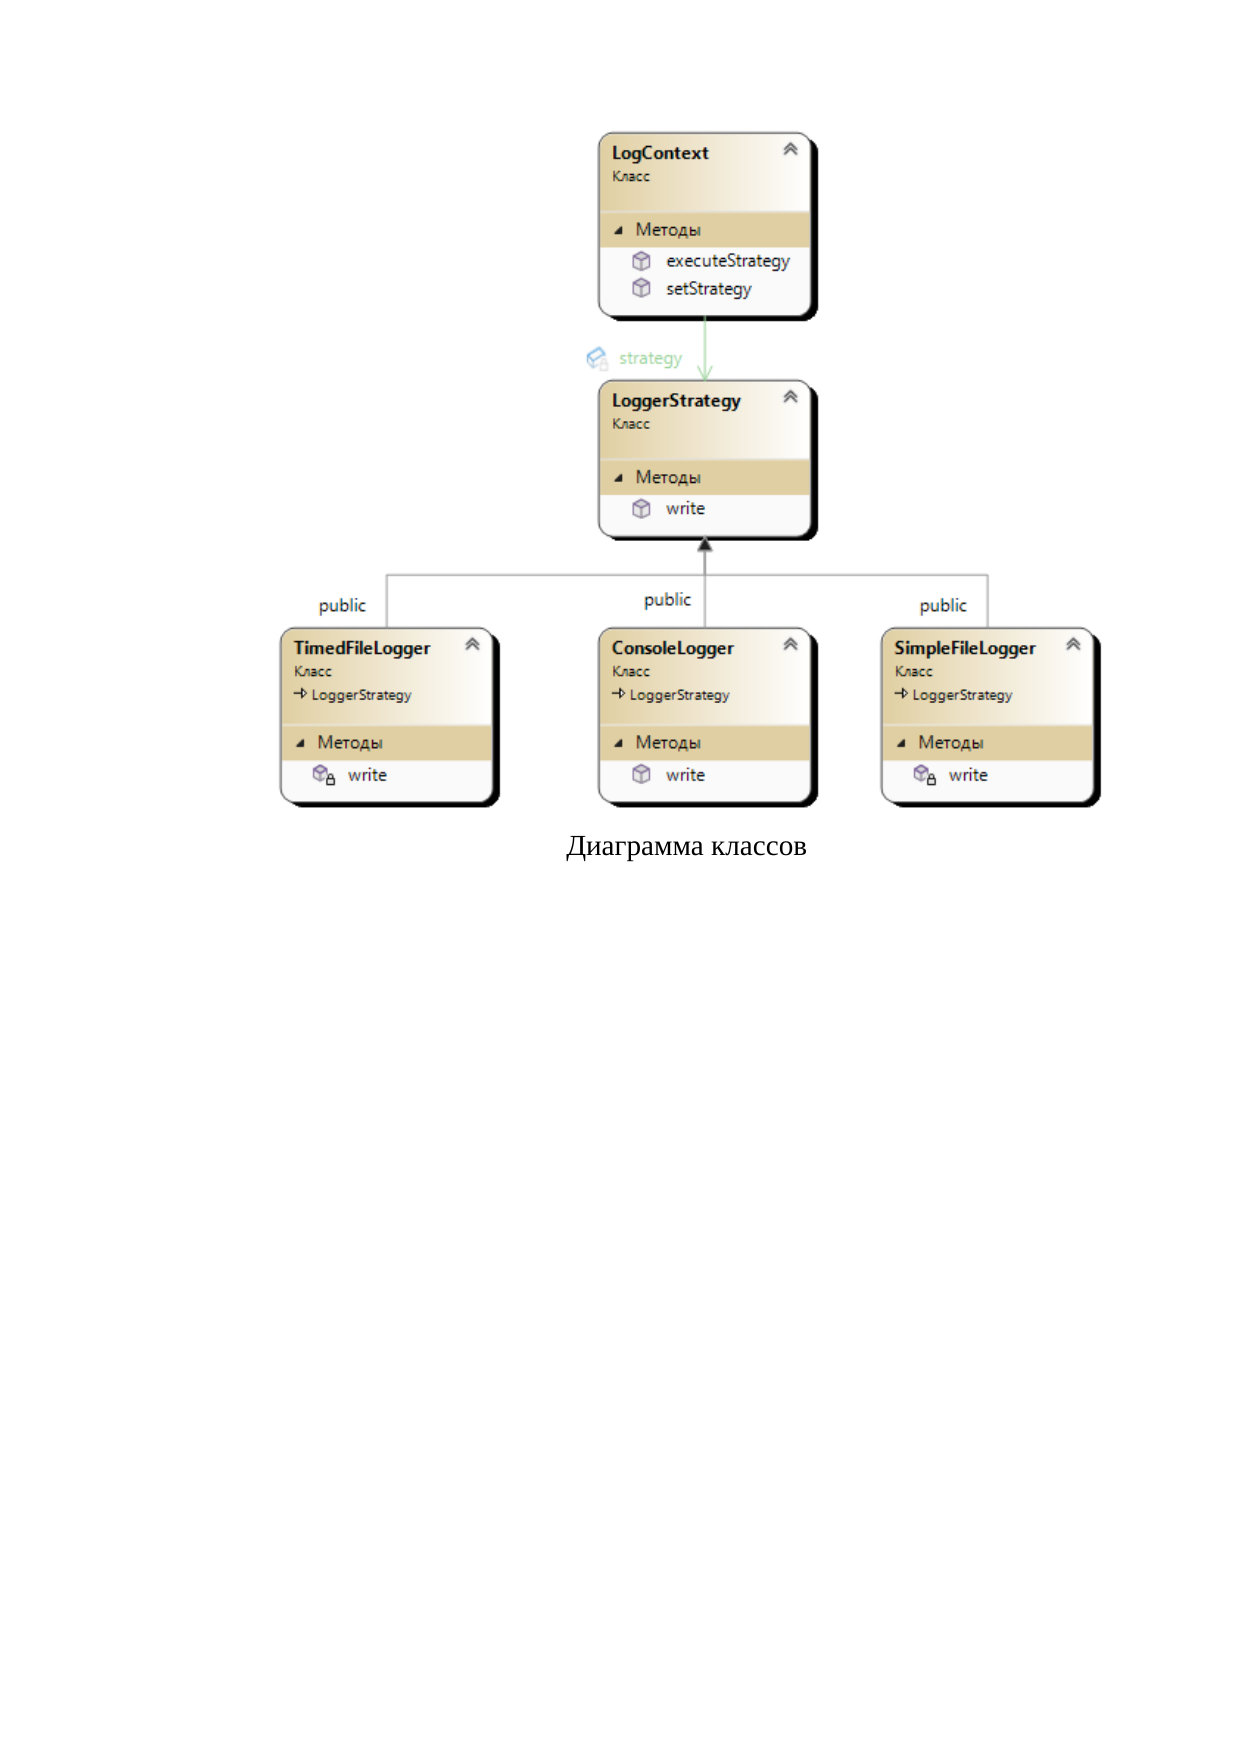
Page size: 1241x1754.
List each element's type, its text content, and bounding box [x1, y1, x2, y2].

picture [266, 118, 1107, 815]
text Диаграмма классов [118, 828, 1181, 862]
